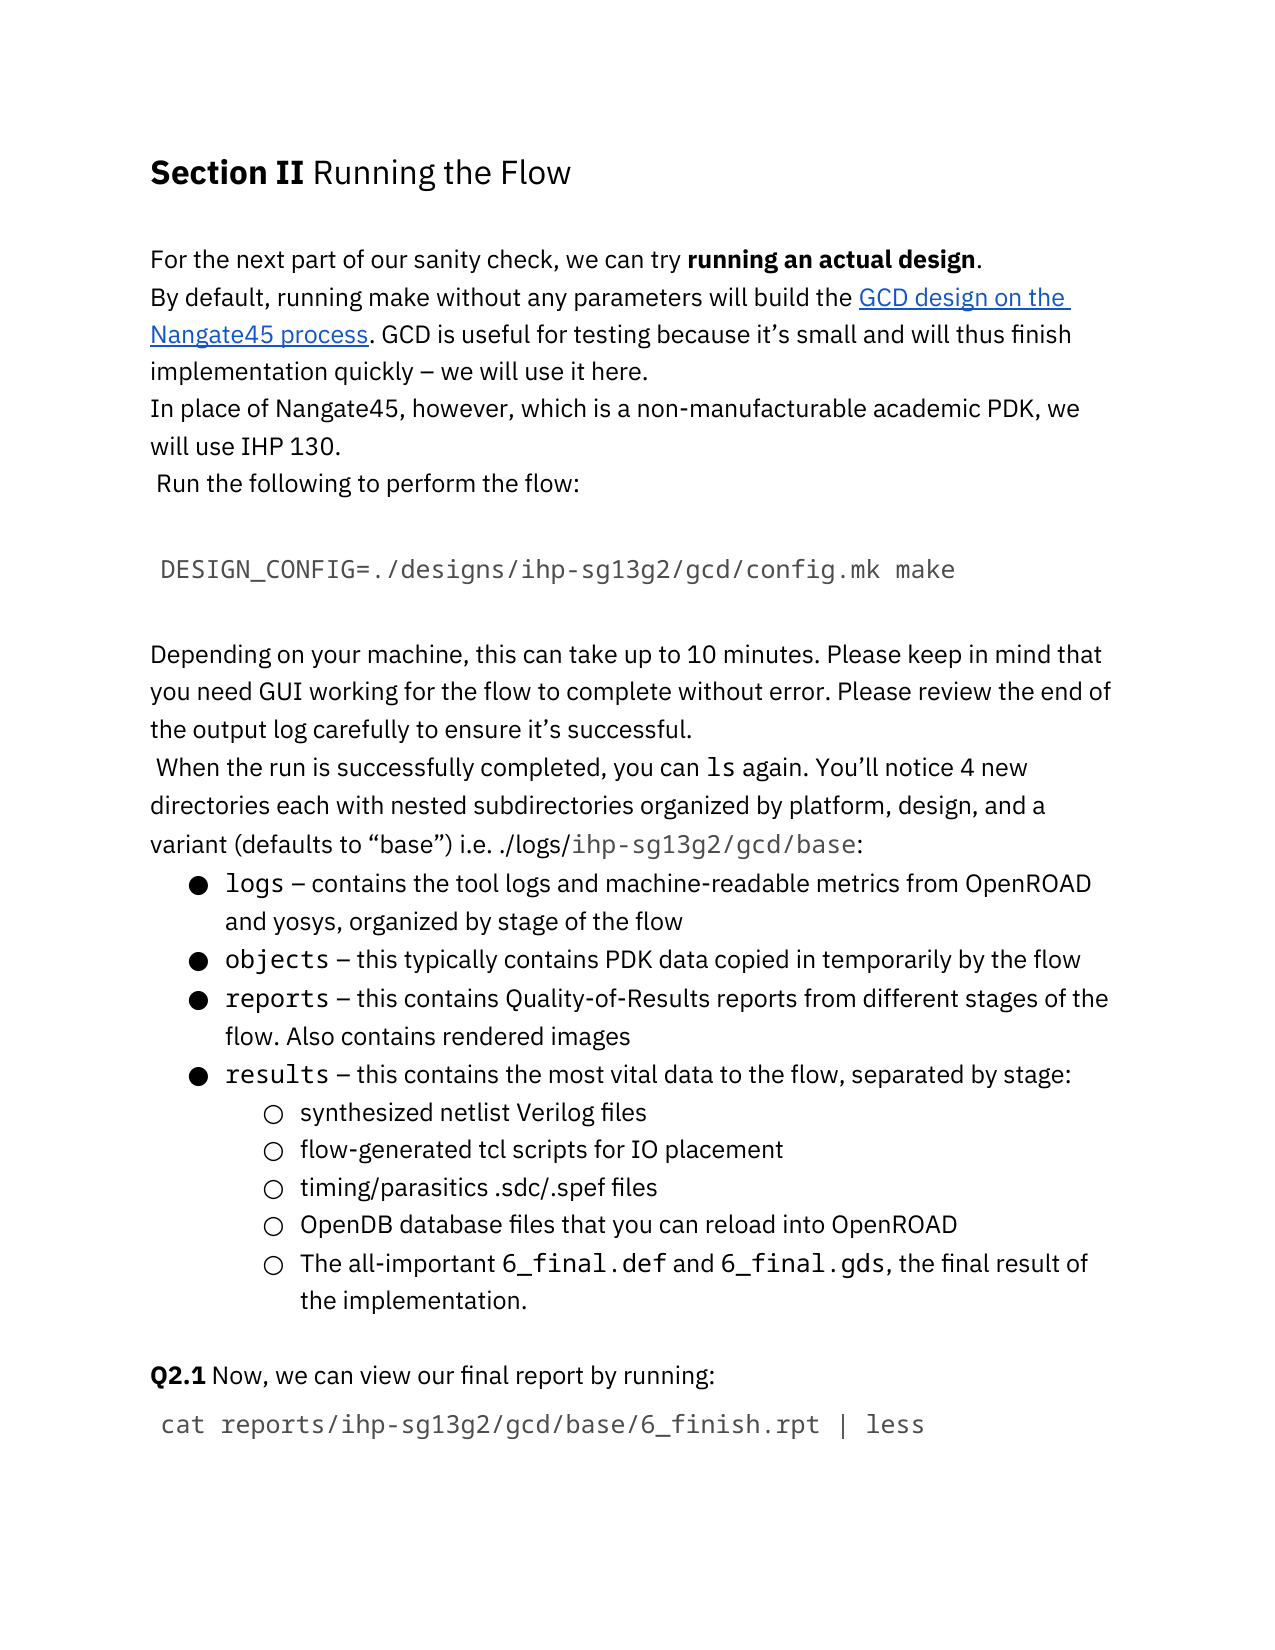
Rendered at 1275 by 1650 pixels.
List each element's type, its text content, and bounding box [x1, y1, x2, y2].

table_header DESIGN_CONFIG=./designs/ihp-sg13g2/gcd/config.mk make [150, 541, 1125, 601]
text For the next part of our sanity check, we can try running an actual design. [150, 243, 1125, 276]
text By default, running make without any parameters will build the GCD design on the Nangate45 process. GCD is useful for testing because it’s small and will thus finish implementation quickly – we will use it here. [150, 280, 1125, 387]
text Q2.1 Now, we can view our final report by running: [150, 1359, 1125, 1391]
list results – this contains the most vital data to the flow, separated by stage: [187, 1057, 1125, 1091]
list logs – contains the tool logs and machine-readable metrics from OpenROAD and yosys, organized by stage of the flow [187, 865, 1125, 937]
list The all-important 6_final.def and 6_final.gds, the final result of the implementation. [262, 1245, 1125, 1317]
list synthesized netlist Verilog files [262, 1096, 1125, 1128]
list timing/parasitics .sdc/.spef files [262, 1171, 1125, 1203]
table_header cat reports/ihp-sg13g2/gcd/base/6_finish.rpt | less [150, 1396, 1125, 1455]
list objects – this typically contains PDK data copied in temporarily by the flow [187, 942, 1125, 976]
text Depending on your machine, this can take up to 10 minutes. Please keep in mind that you need GUI working for the flow to complete without error. Please review the end of the output log carefully to ensure it’s successful. [150, 638, 1125, 745]
text In place of Nangate45, however, which is a non-manufacturable academic PDK, we will use IHP 130. [150, 392, 1125, 462]
list reports – this contains Quality-of-Results reports from different stages of the flow. Also contains rendered images [187, 981, 1125, 1052]
subtitle Section II Running the Flow [150, 150, 1125, 193]
text Run the following to perform the flow: [150, 467, 1125, 499]
list flow-generated tcl scripts for IO placement [262, 1133, 1125, 1166]
text When the run is successfully completed, you can ls again. You’ll notice 4 new directories each with nested subdirectories organized by platform, design, and a variant (defaults to “base”) i.e. ./logs/ihp-sg13g2/gcd/base: [150, 750, 1125, 860]
list OpenDB database files that you can reload into OpenROAD [262, 1208, 1125, 1240]
